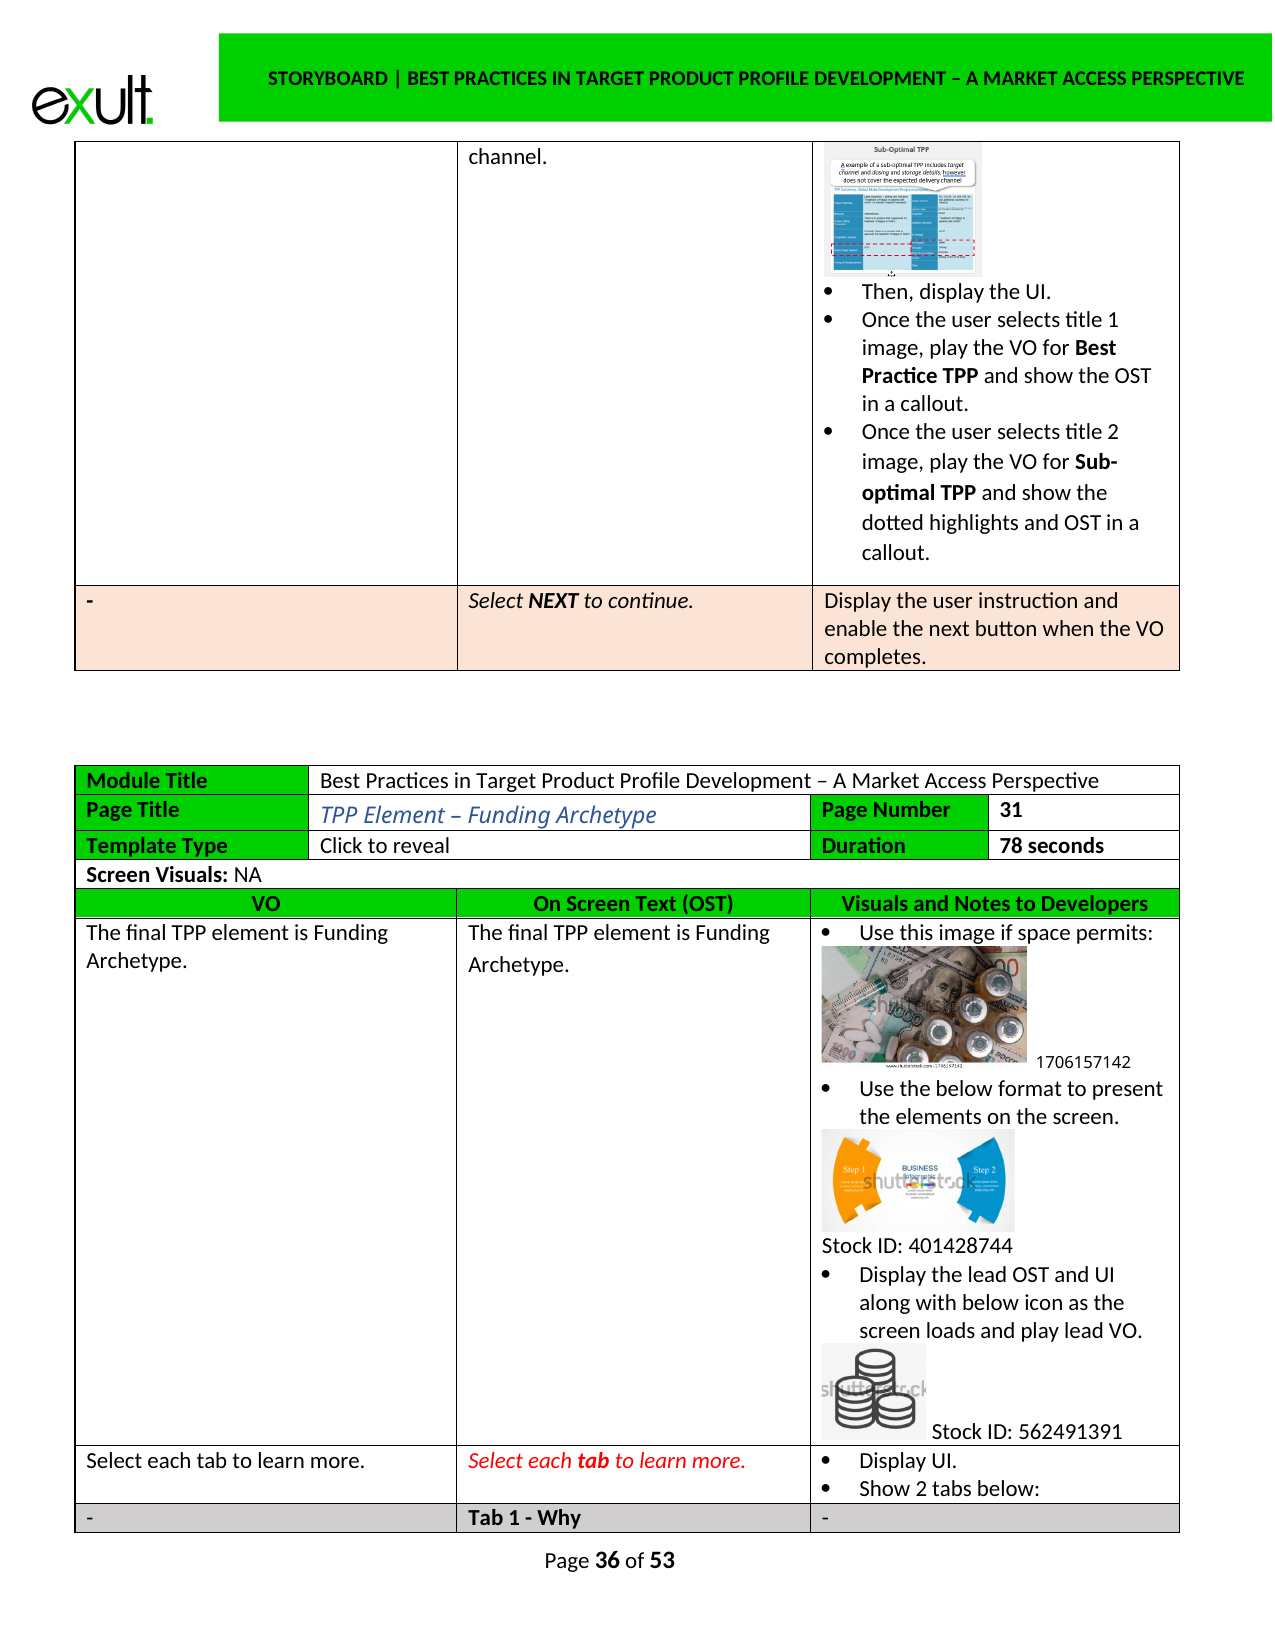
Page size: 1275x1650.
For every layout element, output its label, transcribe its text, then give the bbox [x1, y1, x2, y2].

table_cell Display UI. Show 2 tabs below: [811, 1446, 1179, 1502]
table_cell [76, 142, 457, 585]
table_cell The final TPP element is Funding Archetype. [457, 919, 810, 1445]
table_cell Duration [811, 831, 988, 859]
table_cell The final TPP element is Funding Archetype. [76, 919, 456, 1445]
table_cell Tab 1 - Why [457, 1504, 810, 1532]
table_cell 31 [989, 795, 1179, 830]
table_header Best Practices in Target Product Profile Development – A Market Access Perspective [309, 766, 1179, 794]
table_cell TPP Element – Funding Archetype [309, 795, 810, 830]
table_cell - [76, 1504, 456, 1532]
picture [821, 1343, 927, 1440]
table_cell Screen Visuals: NA [76, 860, 1179, 888]
table_cell - [811, 1504, 1179, 1532]
table_cell Template Type [76, 831, 308, 859]
table_cell Page Number [811, 795, 988, 830]
table_cell Select each tab to learn more. [457, 1446, 810, 1502]
table_cell - [76, 586, 457, 670]
table_cell VO [76, 889, 456, 917]
table_cell On Screen Text (OST) [457, 889, 810, 917]
picture [30, 75, 158, 126]
picture [821, 946, 1027, 1069]
table_cell Visuals and Notes to Developers [811, 889, 1179, 917]
table_cell Use this image if space permits: 1706157142 Use the below format to present the elements on the screen. Stock ID: 401428744 Display the lead OST and UI along with below icon as the screen loads and play lead VO. Stock ID: 562491391 [811, 919, 1179, 1445]
table_cell Click to reveal [309, 831, 810, 859]
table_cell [813, 142, 1179, 585]
table_cell Select each tab to learn more. [76, 1446, 456, 1502]
table_cell Select NEXT to continue. [458, 586, 812, 670]
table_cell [458, 142, 812, 585]
table_header Module Title [76, 766, 308, 794]
picture [821, 1129, 1015, 1232]
table_cell 78 seconds [989, 831, 1179, 859]
table_cell Page Title [76, 795, 308, 830]
table_cell Display the user instruction and enable the next button when the VO completes. [813, 586, 1179, 670]
picture [824, 142, 982, 277]
